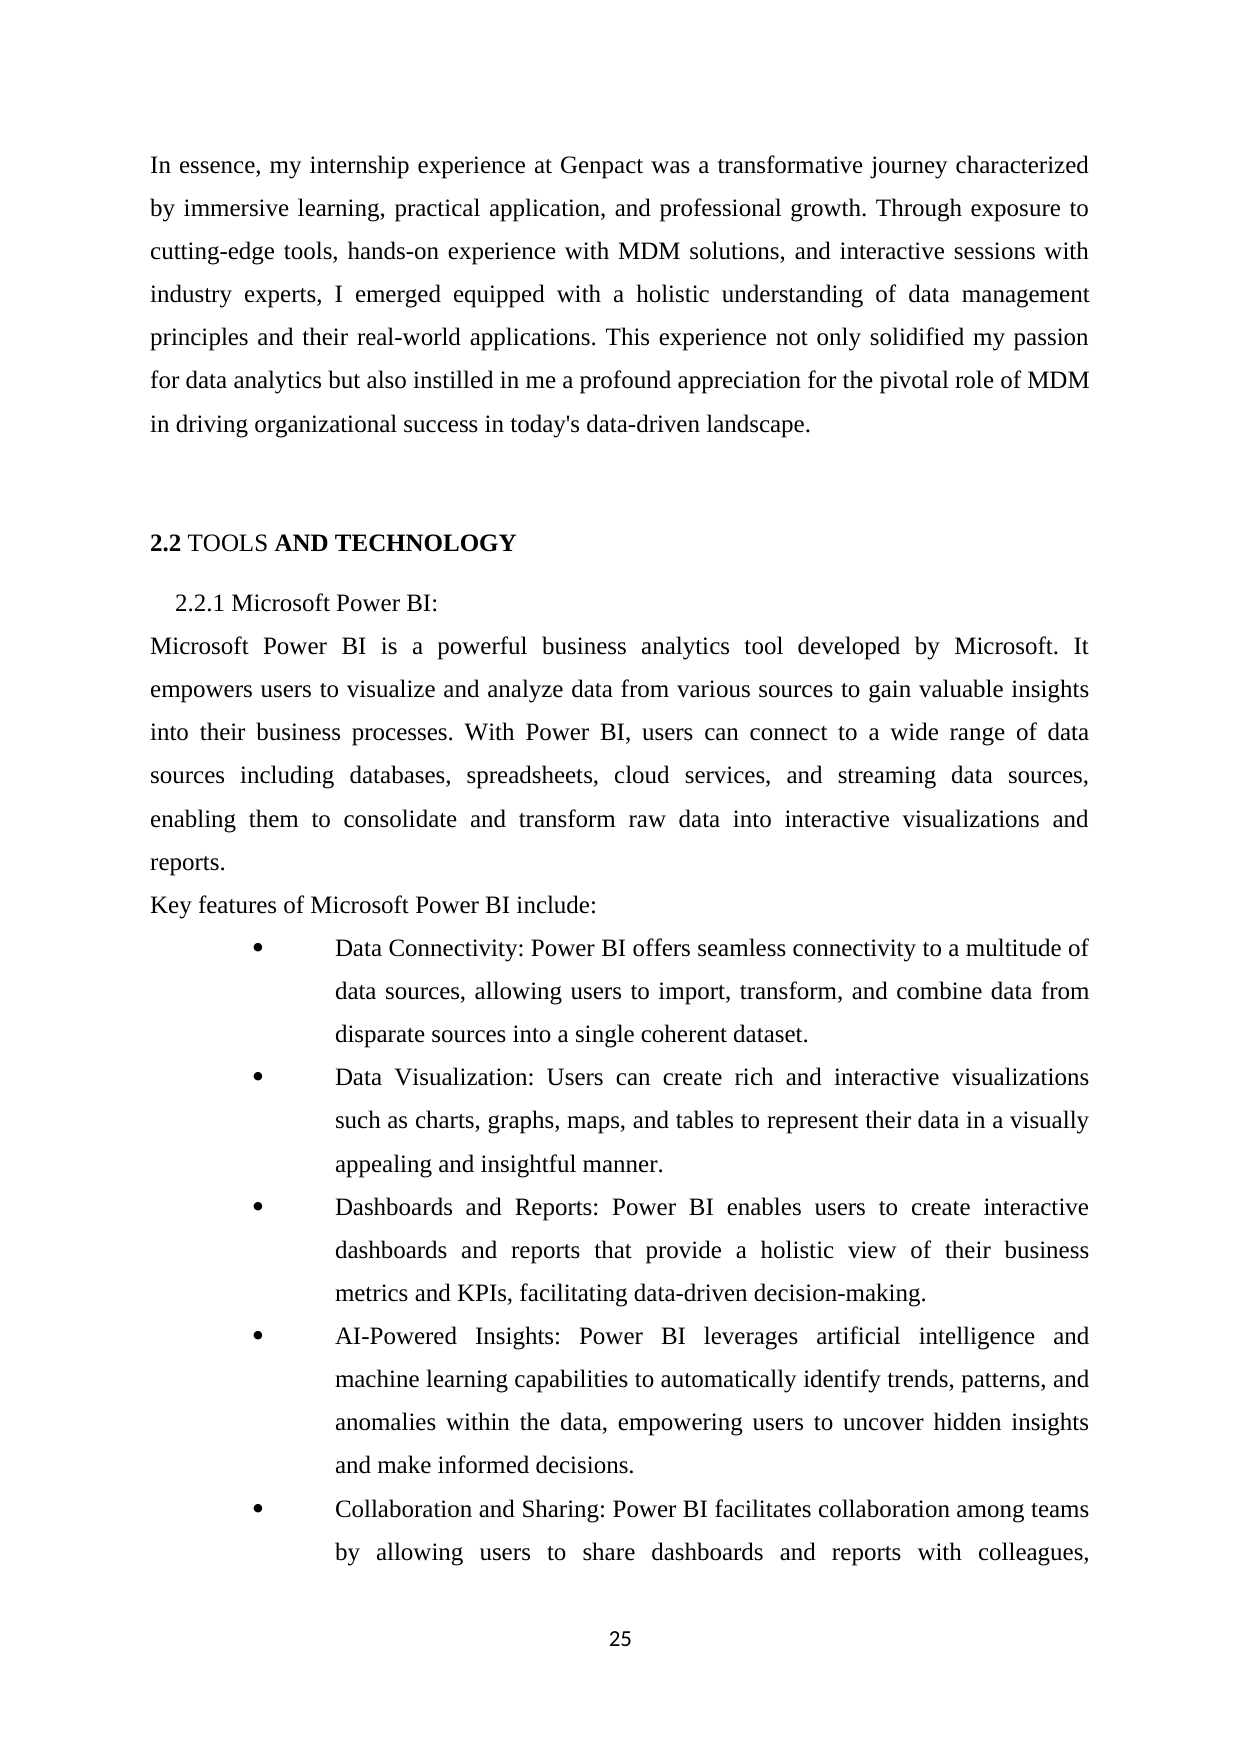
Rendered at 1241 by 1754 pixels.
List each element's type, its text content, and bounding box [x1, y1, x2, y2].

text Key features of Microsoft Power BI include: [150, 890, 1090, 919]
list AI-Powered Insights: Power BI leverages artificial intelligence and machine learning capabilities to automatically identify trends, patterns, and anomalies within the data, empowering users to uncover hidden insights and make informed decisions. [253, 1321, 1090, 1479]
text Microsoft Power BI is a powerful business analytics tool developed by Microsoft. It empowers users to visualize and analyze data from various sources to gain valuable insights into their business processes. With Power BI, users can connect to a wide range of data sources including databases, spreadsheets, cloud services, and streaming data sources, enabling them to consolidate and transform raw data into interactive visualizations and reports. [150, 631, 1090, 876]
text In essence, my internship experience at Genpact was a transformative journey characterized by immersive learning, practical application, and professional growth. Through exposure to cutting-edge tools, hands-on experience with MDM solutions, and interactive sessions with industry experts, I emerged equipped with a holistic understanding of data management principles and their real-world applications. This experience not only solidified my passion for data analytics but also instilled in me a profound appreciation for the pivotal role of MDM in driving organizational success in today's data-driven landscape. [150, 150, 1090, 437]
list Data Visualization: Users can create rich and interactive visualizations such as charts, graphs, maps, and tables to represent their data in a visually appealing and insightful manner. [253, 1062, 1090, 1177]
list Data Connectivity: Power BI offers seamless connectivity to a multitude of data sources, allowing users to import, transform, and combine data from disparate sources into a single coherent dataset. [253, 933, 1090, 1048]
text 2.2.1 Microsoft Power BI: [150, 588, 1090, 617]
list Dashboards and Reports: Power BI enables users to create interactive dashboards and reports that provide a holistic view of their business metrics and KPIs, facilitating data-driven decision-making. [253, 1192, 1090, 1307]
text 2.2 TOOLS AND TECHNOLOGY [150, 528, 1090, 557]
